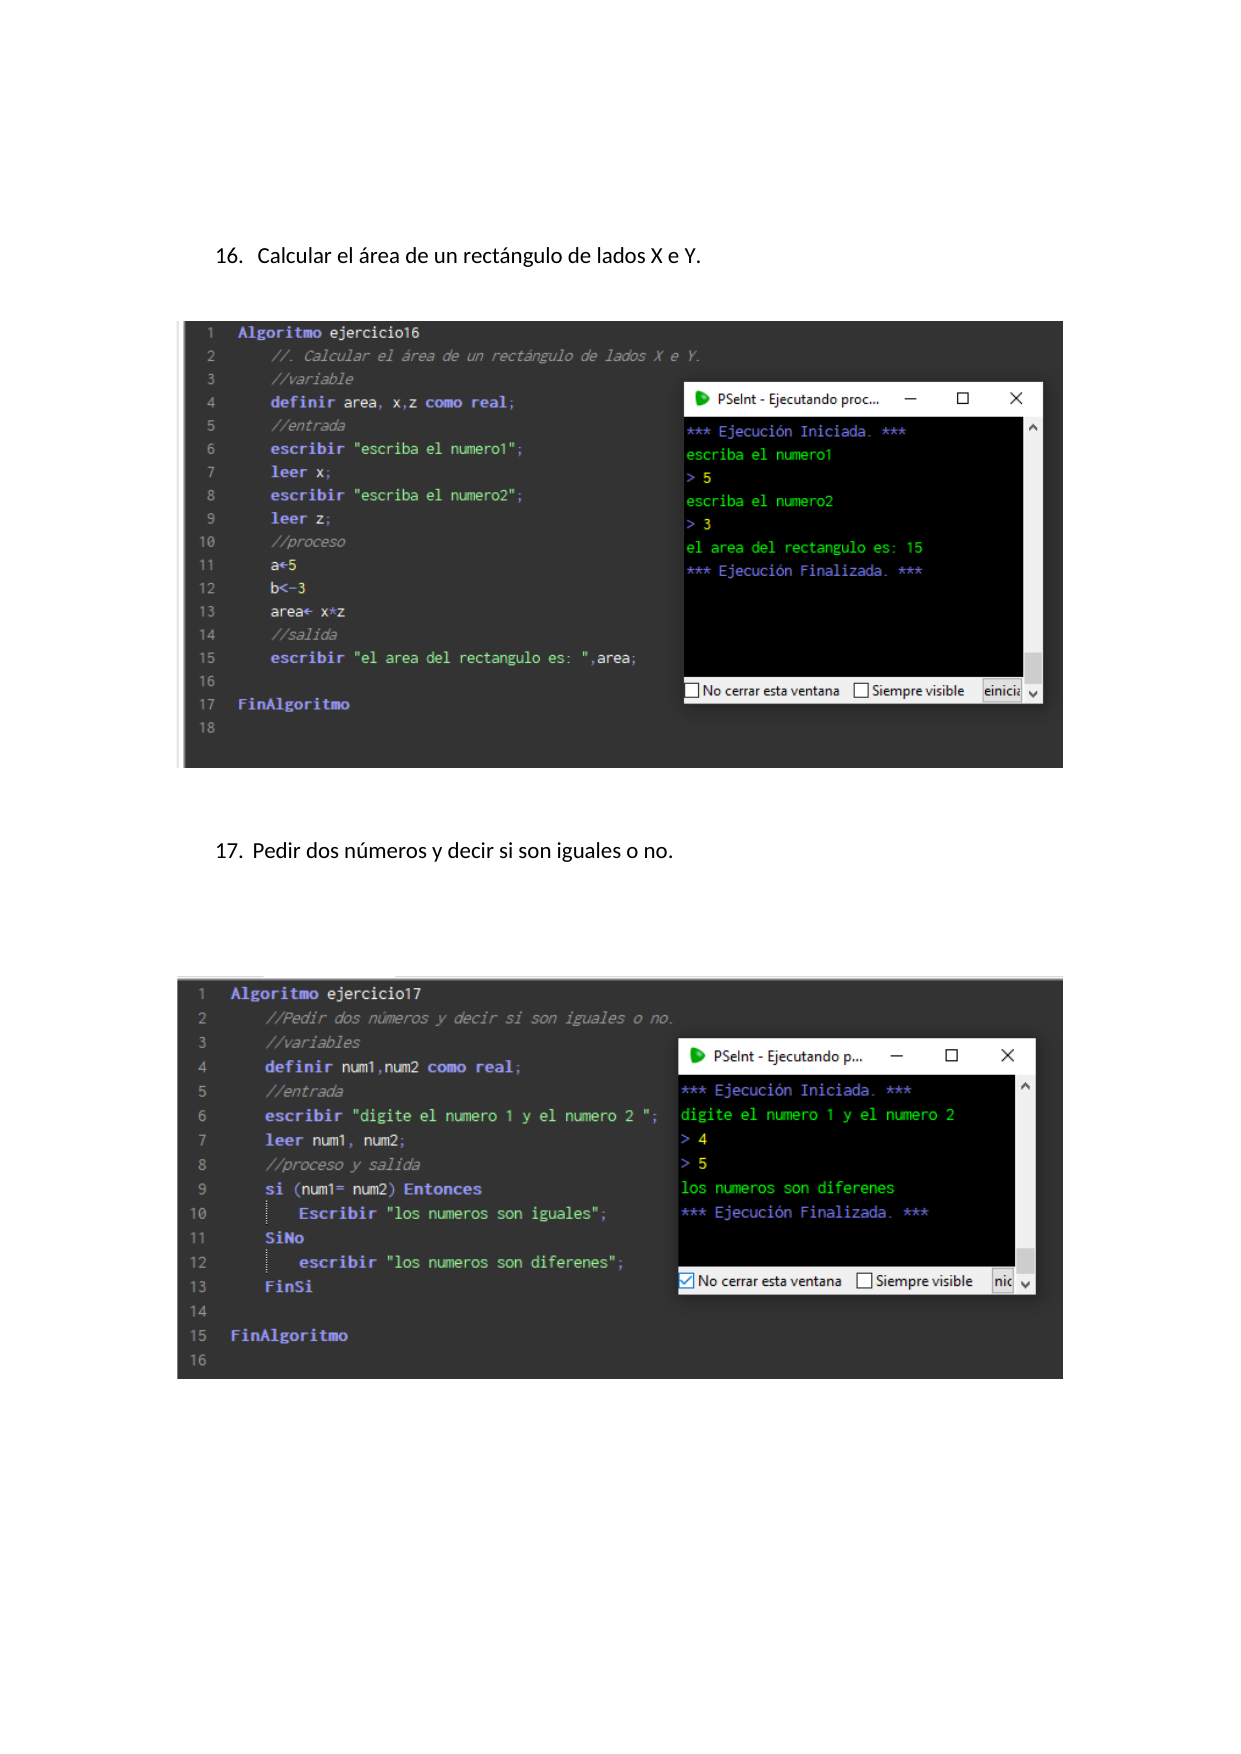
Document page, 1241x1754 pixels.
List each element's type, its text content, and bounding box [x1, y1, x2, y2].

list Calcular el área de un rectángulo de lados X e Y. [215, 241, 1063, 269]
picture [176, 321, 1063, 768]
picture [177, 976, 1063, 1379]
list Pedir dos números y decir si son iguales o no. [215, 836, 1063, 864]
